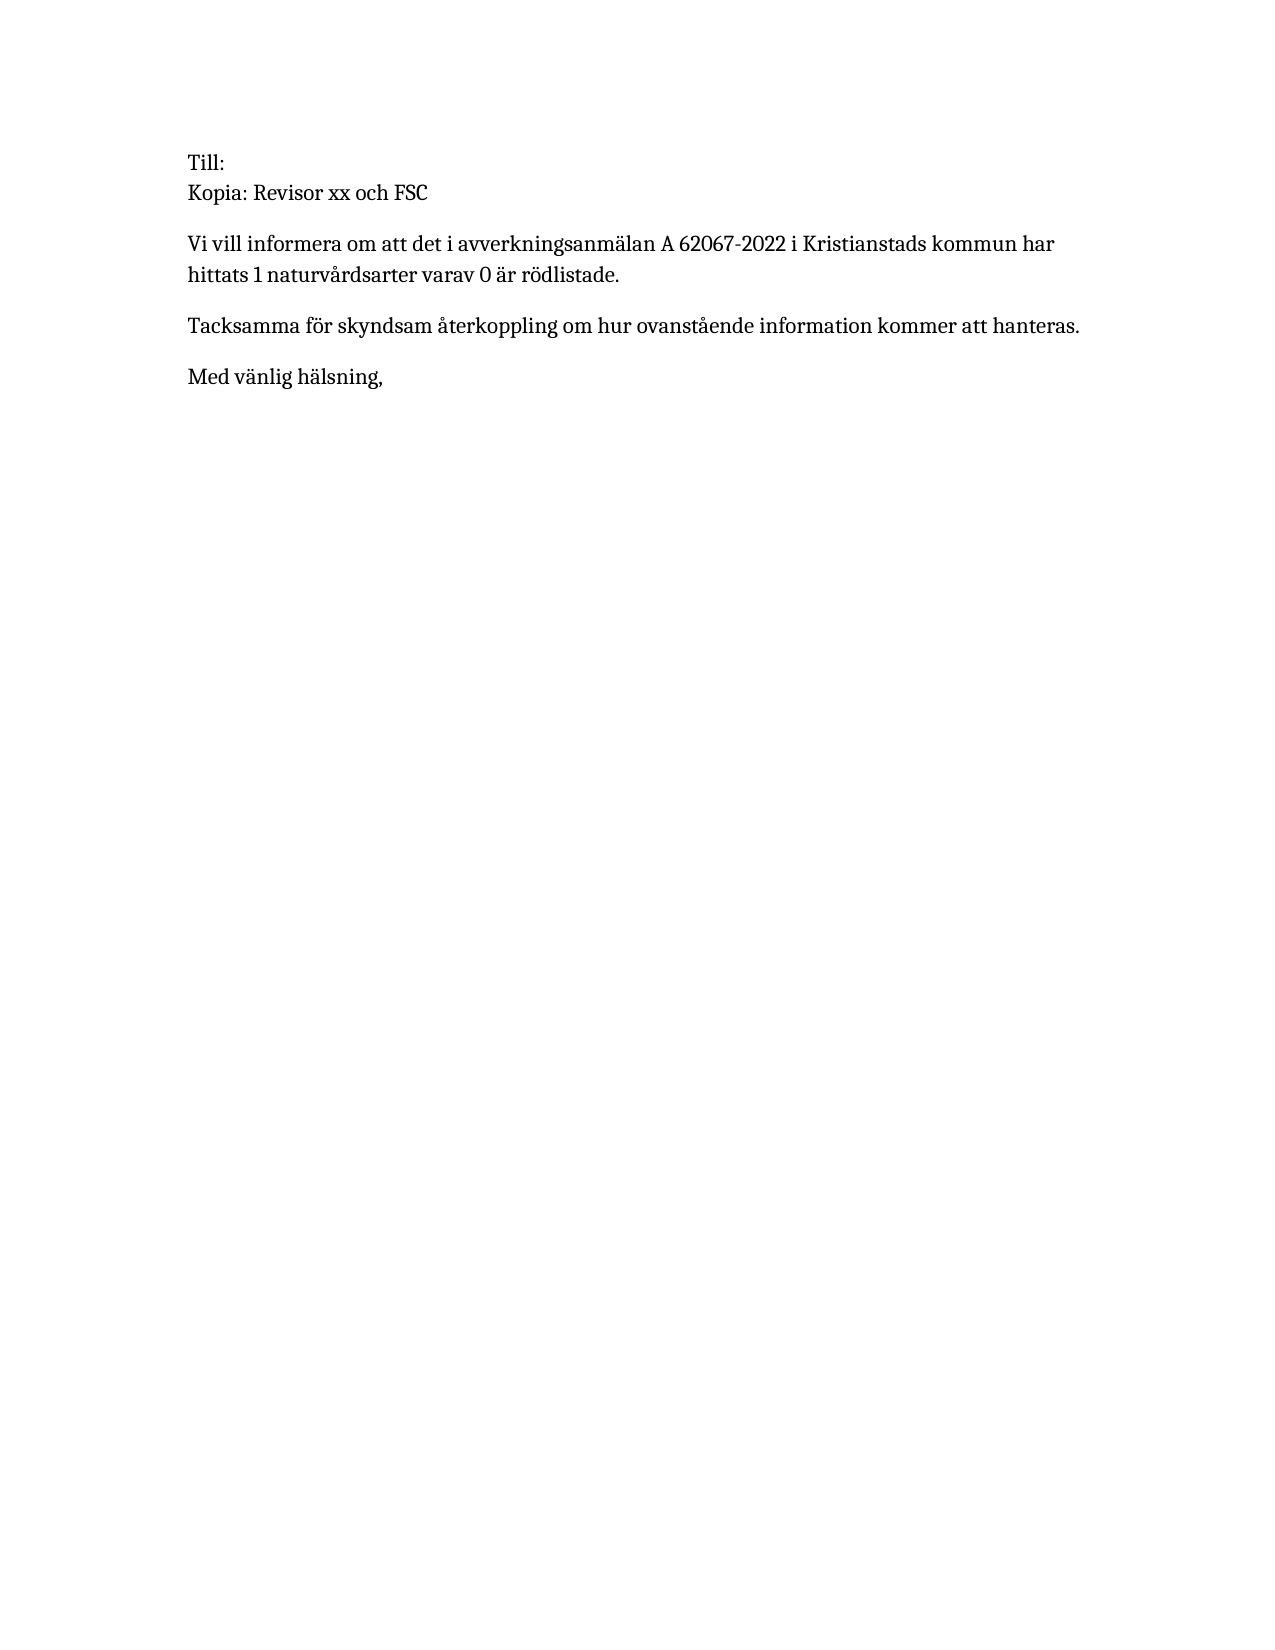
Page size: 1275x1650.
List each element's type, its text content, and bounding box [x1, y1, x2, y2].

text Vi vill informera om att det i avverkningsanmälan A 62067-2022 i Kristianstads kommun har hittats 1 naturvårdsarter varav 0 är rödlistade. [187, 231, 1087, 288]
text Med vänlig hälsning, [187, 363, 1087, 420]
text Tacksamma för skyndsam återkoppling om hur ovanstående information kommer att hanteras. [187, 312, 1087, 339]
text Till: Kopia: Revisor xx och FSC [187, 150, 1087, 207]
